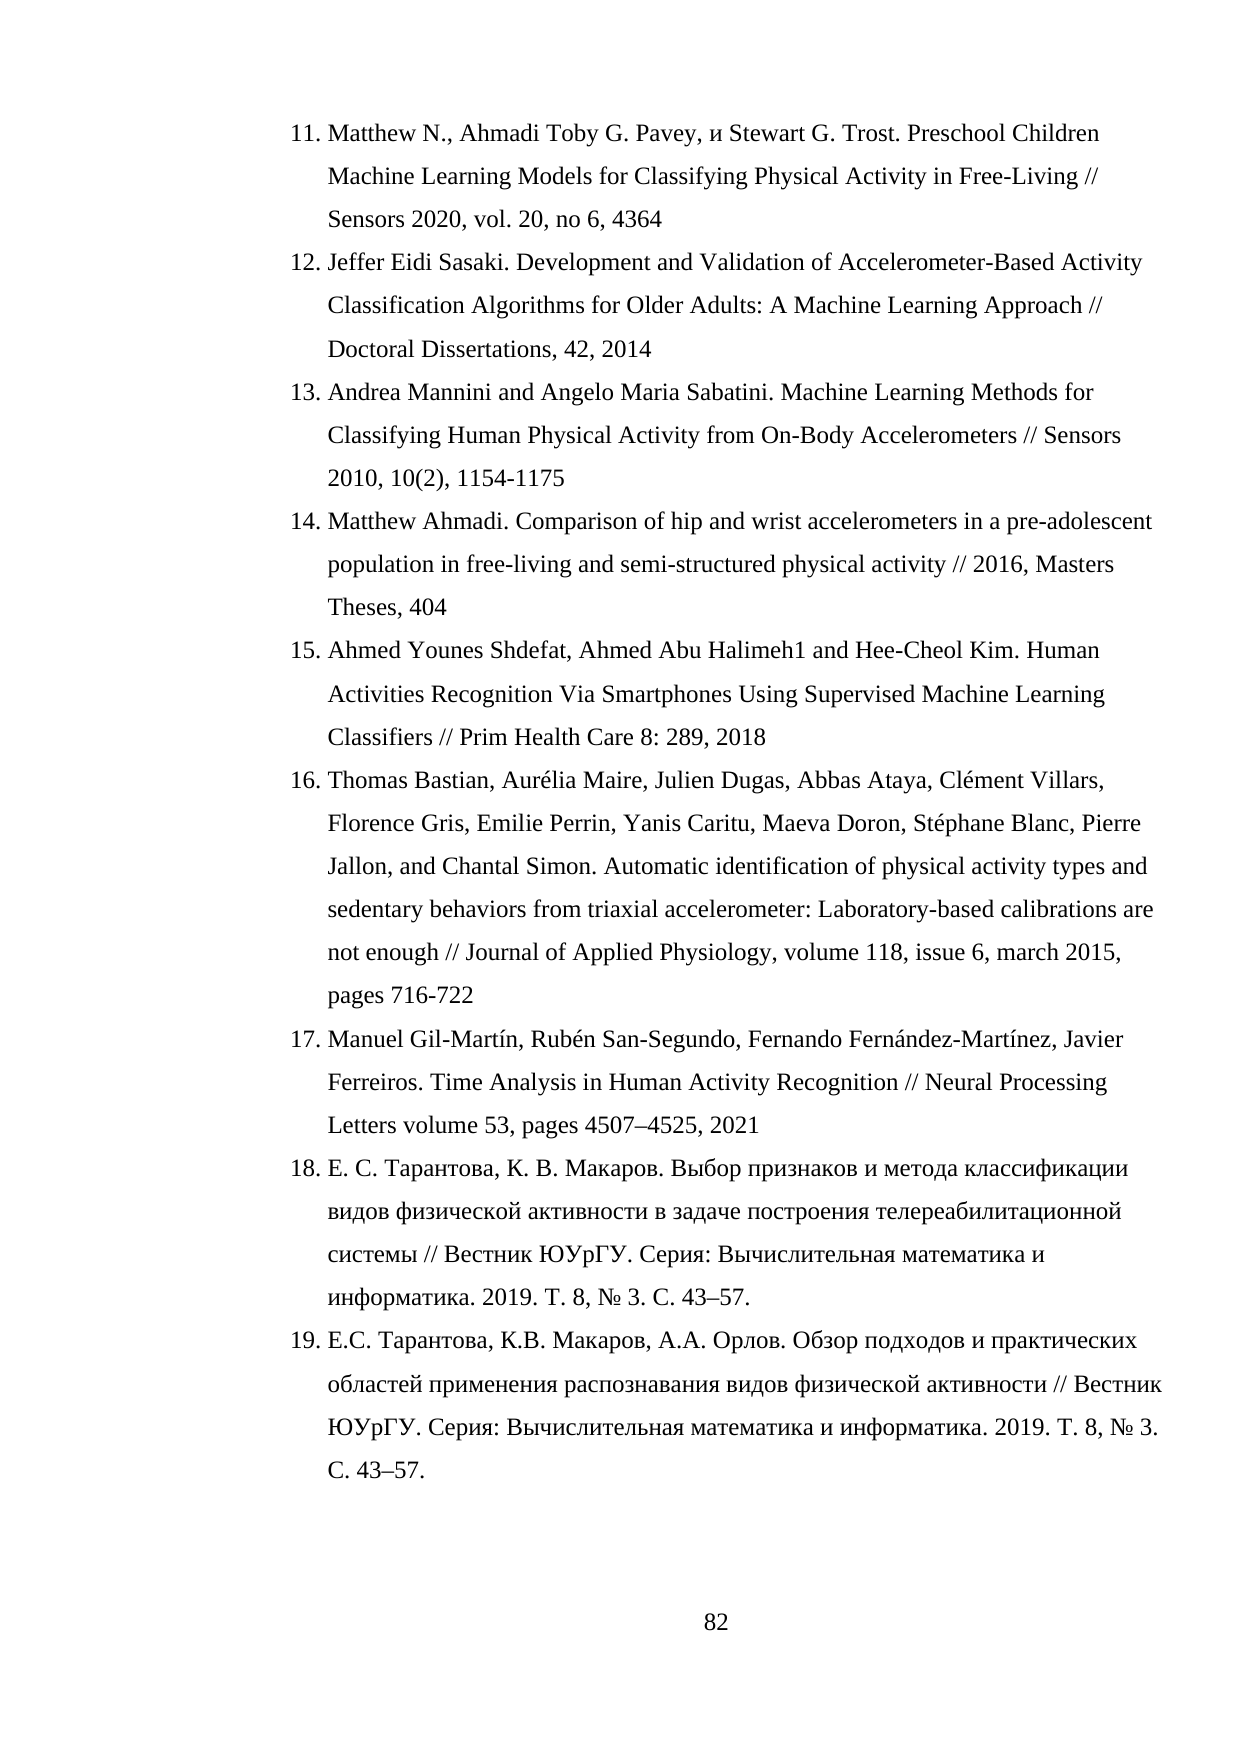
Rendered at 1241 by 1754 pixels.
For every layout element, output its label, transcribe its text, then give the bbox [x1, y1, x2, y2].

list Ahmed Younes Shdefat, Ahmed Abu Halimeh1 and Hee-Cheol Kim. Human Activities Recognition Via Smartphones Using Supervised Machine Learning Classifiers // Prim Health Care 8: 289, 2018 [290, 636, 1181, 751]
list Е.С. Тарантова, К.В. Макаров, А.А. Орлов. Обзор подходов и практических областей применения распознавания видов физической активности // Вестник ЮУрГУ. Серия: Вычислительная математика и информатика. 2019. Т. 8, № 3. С. 43–57. [290, 1326, 1181, 1484]
list Thomas Bastian, Aurélia Maire, Julien Dugas, Abbas Ataya, Clément Villars, Florence Gris, Emilie Perrin, Yanis Caritu, Maeva Doron, Stéphane Blanc, Pierre Jallon, and Chantal Simon. Automatic identification of physical activity types and sedentary behaviors from triaxial accelerometer: Laboratory-based calibrations are not enough // Journal of Applied Physiology, volume 118, issue 6, march 2015, pages 716-722 [290, 765, 1181, 1009]
list Jeffer Eidi Sasaki. Development and Validation of Accelerometer-Based Activity Classification Algorithms for Older Adults: A Machine Learning Approach // Doctoral Dissertations, 42, 2014 [290, 247, 1181, 362]
list Andrea Mannini and Angelo Maria Sabatini. Machine Learning Methods for Classifying Human Physical Activity from On-Body Accelerometers // Sensors 2010, 10(2), 1154-1175 [290, 377, 1181, 492]
list Matthew Ahmadi. Comparison of hip and wrist accelerometers in a pre-adolescent population in free-living and semi-structured physical activity // 2016, Masters Theses, 404 [290, 506, 1181, 621]
list Matthew N., Ahmadi Toby G. Pavey, и Stewart G. Trost. Preschool Children Machine Learning Models for Classifying Physical Activity in Free-Living // Sensors 2020, vol. 20, no 6, 4364 [290, 118, 1181, 233]
list Е. С. Тарантова, К. В. Макаров. Выбор признаков и метода классификации видов физической активности в задаче построения телереабилитационной системы // Вестник ЮУрГУ. Серия: Вычислительная математика и информатика. 2019. Т. 8, № 3. С. 43–57. [290, 1153, 1181, 1311]
list Manuel Gil-Martín, Rubén San-Segundo, Fernando Fernández-Martínez, Javier Ferreiros. Time Analysis in Human Activity Recognition // Neural Processing Letters volume 53, pages 4507–4525, 2021 [290, 1024, 1181, 1139]
